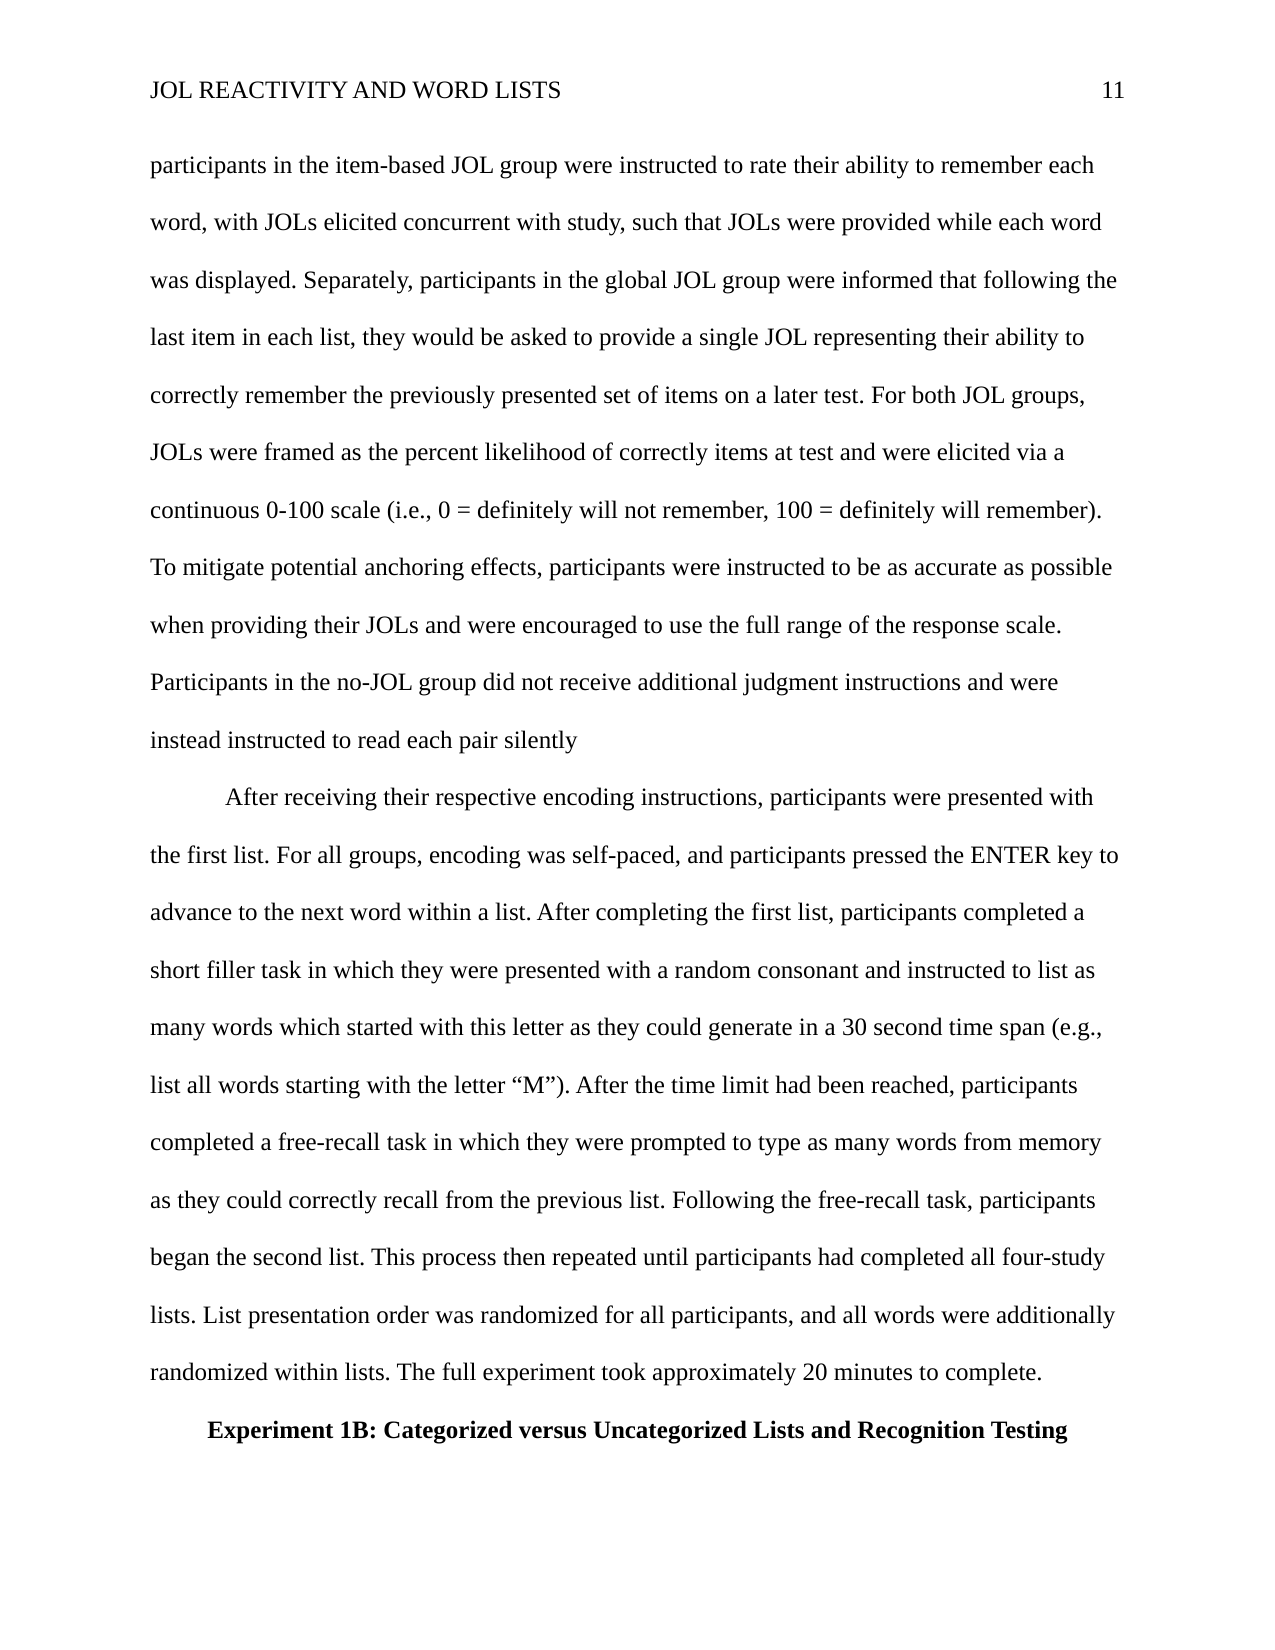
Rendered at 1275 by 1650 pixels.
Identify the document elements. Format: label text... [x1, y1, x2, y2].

text After receiving their respective encoding instructions, participants were presented with the first list. For all groups, encoding was self-paced, and participants pressed the ENTER key to advance to the next word within a list. After completing the first list, participants completed a short filler task in which they were presented with a random consonant and instructed to list as many words which started with this letter as they could generate in a 30 second time span (e.g., list all words starting with the letter “M”). After the time limit had been reached, participants completed a free-recall task in which they were prompted to type as many words from memory as they could correctly recall from the previous list. Following the free-recall task, participants began the second list. This process then repeated until participants had completed all four-study lists. List presentation order was randomized for all participants, and all words were additionally randomized within lists. The full experiment took approximately 20 minutes to complete. [150, 782, 1125, 1386]
text Experiment 1B: Categorized versus Uncategorized Lists and Recognition Testing [150, 1415, 1125, 1444]
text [150, 150, 1125, 754]
